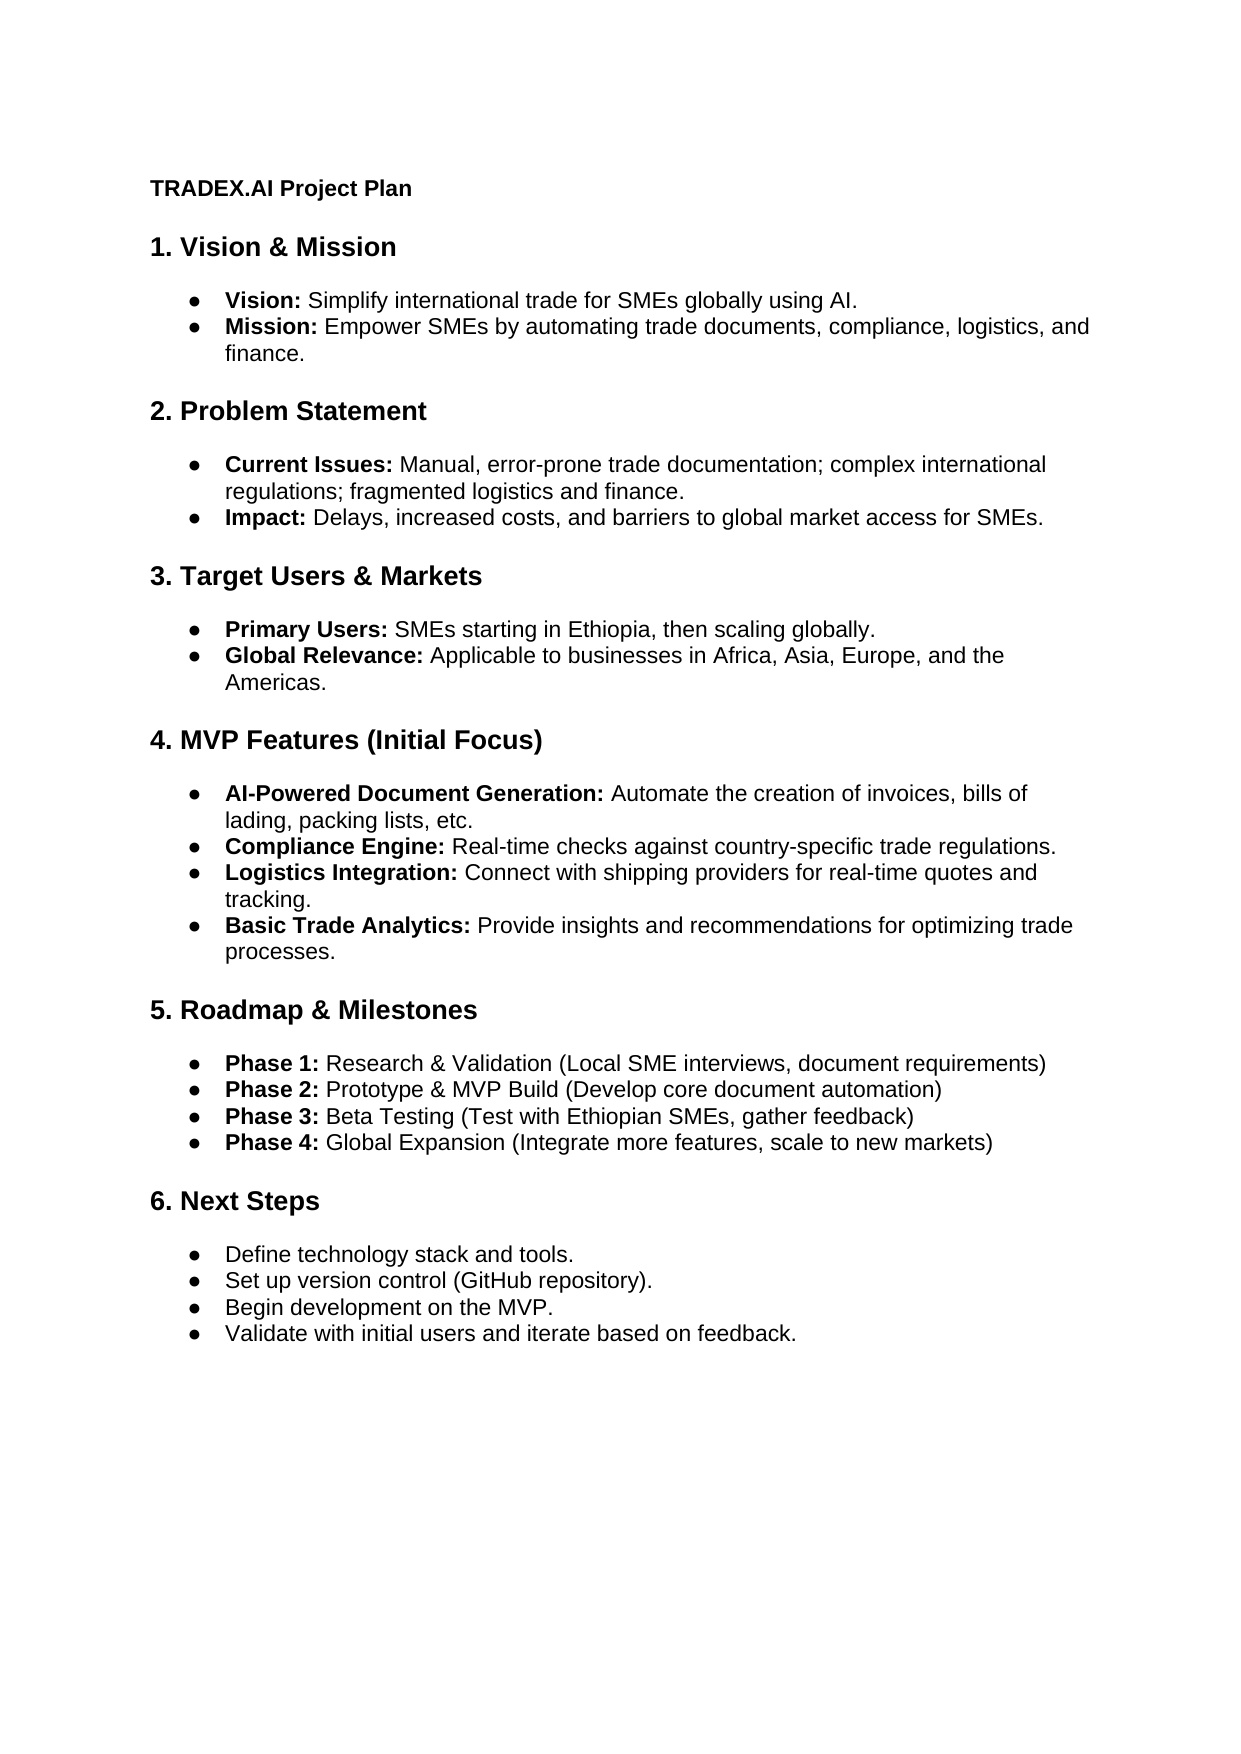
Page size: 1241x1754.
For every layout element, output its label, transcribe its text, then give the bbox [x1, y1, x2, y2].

list Primary Users: SMEs starting in Ethiopia, then scaling globally. [187, 616, 1090, 642]
list Compliance Engine: Real-time checks against country-specific trade regulations. [187, 833, 1090, 859]
list Basic Trade Analytics: Provide insights and recommendations for optimizing trade processes. [187, 912, 1090, 965]
text TRADEX.AI Project Plan [150, 175, 1090, 201]
subtitle 1. Vision & Mission [150, 231, 1090, 262]
subtitle 3. Target Users & Markets [150, 559, 1090, 591]
list Set up version control (GitHub repository). [187, 1267, 1090, 1294]
list Logistics Integration: Connect with shipping providers for real-time quotes and tracking. [187, 859, 1090, 912]
subtitle 5. Roadmap & Milestones [150, 994, 1090, 1025]
subtitle 6. Next Steps [150, 1185, 1090, 1216]
list Phase 2: Prototype & MVP Build (Develop core document automation) [187, 1076, 1090, 1103]
list Global Relevance: Applicable to businesses in Africa, Asia, Europe, and the Americas. [187, 642, 1090, 695]
list Mission: Empower SMEs by automating trade documents, compliance, logistics, and finance. [187, 313, 1090, 366]
list Define technology stack and tools. [187, 1241, 1090, 1267]
list AI-Powered Document Generation: Automate the creation of invoices, bills of lading, packing lists, etc. [187, 780, 1090, 833]
subtitle 4. MVP Features (Initial Focus) [150, 724, 1090, 755]
list Current Issues: Manual, error-prone trade documentation; complex international regulations; fragmented logistics and finance. [187, 451, 1090, 504]
list Phase 3: Beta Testing (Test with Ethiopian SMEs, gather feedback) [187, 1103, 1090, 1129]
list Impact: Delays, increased costs, and barriers to global market access for SMEs. [187, 504, 1090, 530]
list Vision: Simplify international trade for SMEs globally using AI. [187, 287, 1090, 313]
list Phase 4: Global Expansion (Integrate more features, scale to new markets) [187, 1129, 1090, 1156]
subtitle 2. Problem Statement [150, 395, 1090, 426]
list Validate with initial users and iterate based on feedback. [187, 1320, 1090, 1346]
list Begin development on the MVP. [187, 1294, 1090, 1320]
list Phase 1: Research & Validation (Local SME interviews, document requirements) [187, 1050, 1090, 1076]
